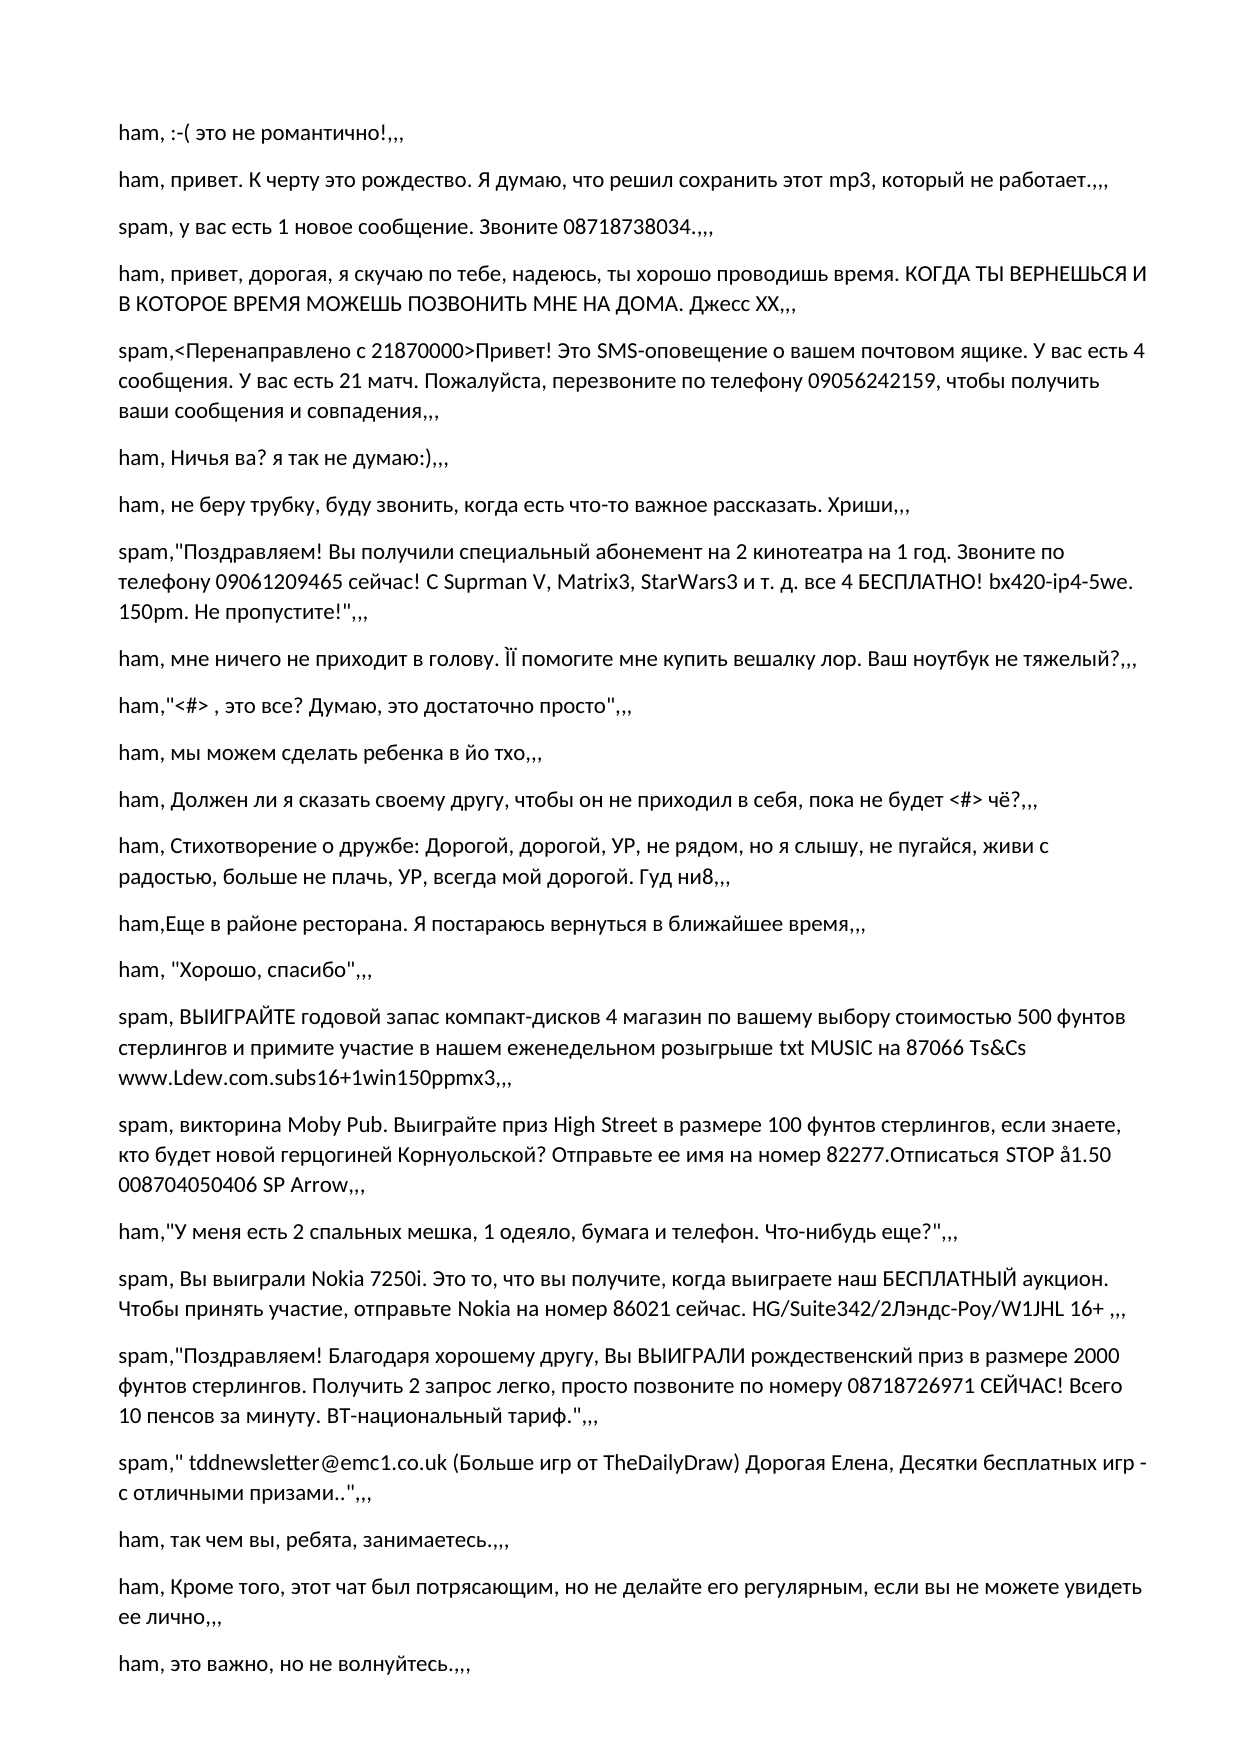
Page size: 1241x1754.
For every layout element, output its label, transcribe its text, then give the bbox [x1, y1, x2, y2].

text ham,"<#> , это все? Думаю, это достаточно просто",,, [118, 691, 1152, 719]
text ham, :-( это не романтично!,,, [118, 118, 1152, 146]
text ham, не беру трубку, буду звонить, когда есть что-то важное рассказать. Хриши,,, [118, 490, 1152, 518]
text ham,Еще в районе ресторана. Я постараюсь вернуться в ближайшее время,,, [118, 909, 1152, 937]
text ham, "Хорошо, спасибо",,, [118, 956, 1152, 984]
text spam, у вас есть 1 новое сообщение. Звоните 08718738034.,,, [118, 212, 1152, 240]
text ham, мне ничего не приходит в голову. ÌÏ помогите мне купить вешалку лор. Ваш ноутбук не тяжелый?,,, [118, 644, 1152, 672]
text spam,"Поздравляем! Вы получили специальный абонемент на 2 кинотеатра на 1 год. Звоните по телефону 09061209465 сейчас! C Suprman V, Matrix3, StarWars3 и т. д. все 4 БЕСПЛАТНО! bx420-ip4-5we. 150pm. Не пропустите!",,, [118, 537, 1152, 625]
text ham, Кроме того, этот чат был потрясающим, но не делайте его регулярным, если вы не можете увидеть ее лично,,, [118, 1572, 1152, 1631]
text ham, Должен ли я сказать своему другу, чтобы он не приходил в себя, пока не будет <#> чё?,,, [118, 785, 1152, 813]
text ham, Стихотворение о дружбе: Дорогой, дорогой, УР, не рядом, но я слышу, не пугайся, живи с радостью, больше не плачь, УР, всегда мой дорогой. Гуд ни8,,, [118, 832, 1152, 890]
text spam, ВЫИГРАЙТЕ годовой запас компакт-дисков 4 магазин по вашему выбору стоимостью 500 фунтов стерлингов и примите участие в нашем еженедельном розыгрыше txt MUSIC на 87066 Ts&Cs www.Ldew.com.subs16+1win150ppmx3,,, [118, 1002, 1152, 1091]
text ham, Ничья ва? я так не думаю:),,, [118, 443, 1152, 471]
text ham, так чем вы, ребята, занимаетесь.,,, [118, 1525, 1152, 1553]
text spam, Вы выиграли Nokia 7250i. Это то, что вы получите, когда выиграете наш БЕСПЛАТНЫЙ аукцион. Чтобы принять участие, отправьте Nokia на номер 86021 сейчас. HG/Suite342/2Лэндс-Роу/W1JHL 16+ ,,, [118, 1264, 1152, 1322]
text spam," tddnewsletter@emc1.co.uk (Больше игр от TheDailyDraw) Дорогая Елена, Десятки бесплатных игр - с отличными призами..",,, [118, 1448, 1152, 1507]
text ham, это важно, но не волнуйтесь.,,, [118, 1649, 1152, 1677]
text spam,"Поздравляем! Благодаря хорошему другу, Вы ВЫИГРАЛИ рождественский приз в размере 2000 фунтов стерлингов. Получить 2 запрос легко, просто позвоните по номеру 08718726971 СЕЙЧАС! Всего 10 пенсов за минуту. BT-национальный тариф.",,, [118, 1341, 1152, 1429]
text ham, привет, дорогая, я скучаю по тебе, надеюсь, ты хорошо проводишь время. КОГДА ТЫ ВЕРНЕШЬСЯ И В КОТОРОЕ ВРЕМЯ МОЖЕШЬ ПОЗВОНИТЬ МНЕ НА ДОМА. Джесс ХХ,,, [118, 259, 1152, 317]
text ham, привет. К черту это рождество. Я думаю, что решил сохранить этот mp3, который не работает.,,, [118, 165, 1152, 193]
text ham, мы можем сделать ребенка в йо тхо,,, [118, 738, 1152, 766]
text spam, викторина Moby Pub. Выиграйте приз High Street в размере 100 фунтов стерлингов, если знаете, кто будет новой герцогиней Корнуольской? Отправьте ее имя на номер 82277.Отписаться STOP å1.50 008704050406 SP Arrow,,, [118, 1110, 1152, 1198]
text ham,"У меня есть 2 спальных мешка, 1 одеяло, бумага и телефон. Что-нибудь еще?",,, [118, 1217, 1152, 1245]
text spam,<Перенаправлено с 21870000>Привет! Это SMS-оповещение о вашем почтовом ящике. У вас есть 4 сообщения. У вас есть 21 матч. Пожалуйста, перезвоните по телефону 09056242159, чтобы получить ваши сообщения и совпадения,,, [118, 336, 1152, 424]
